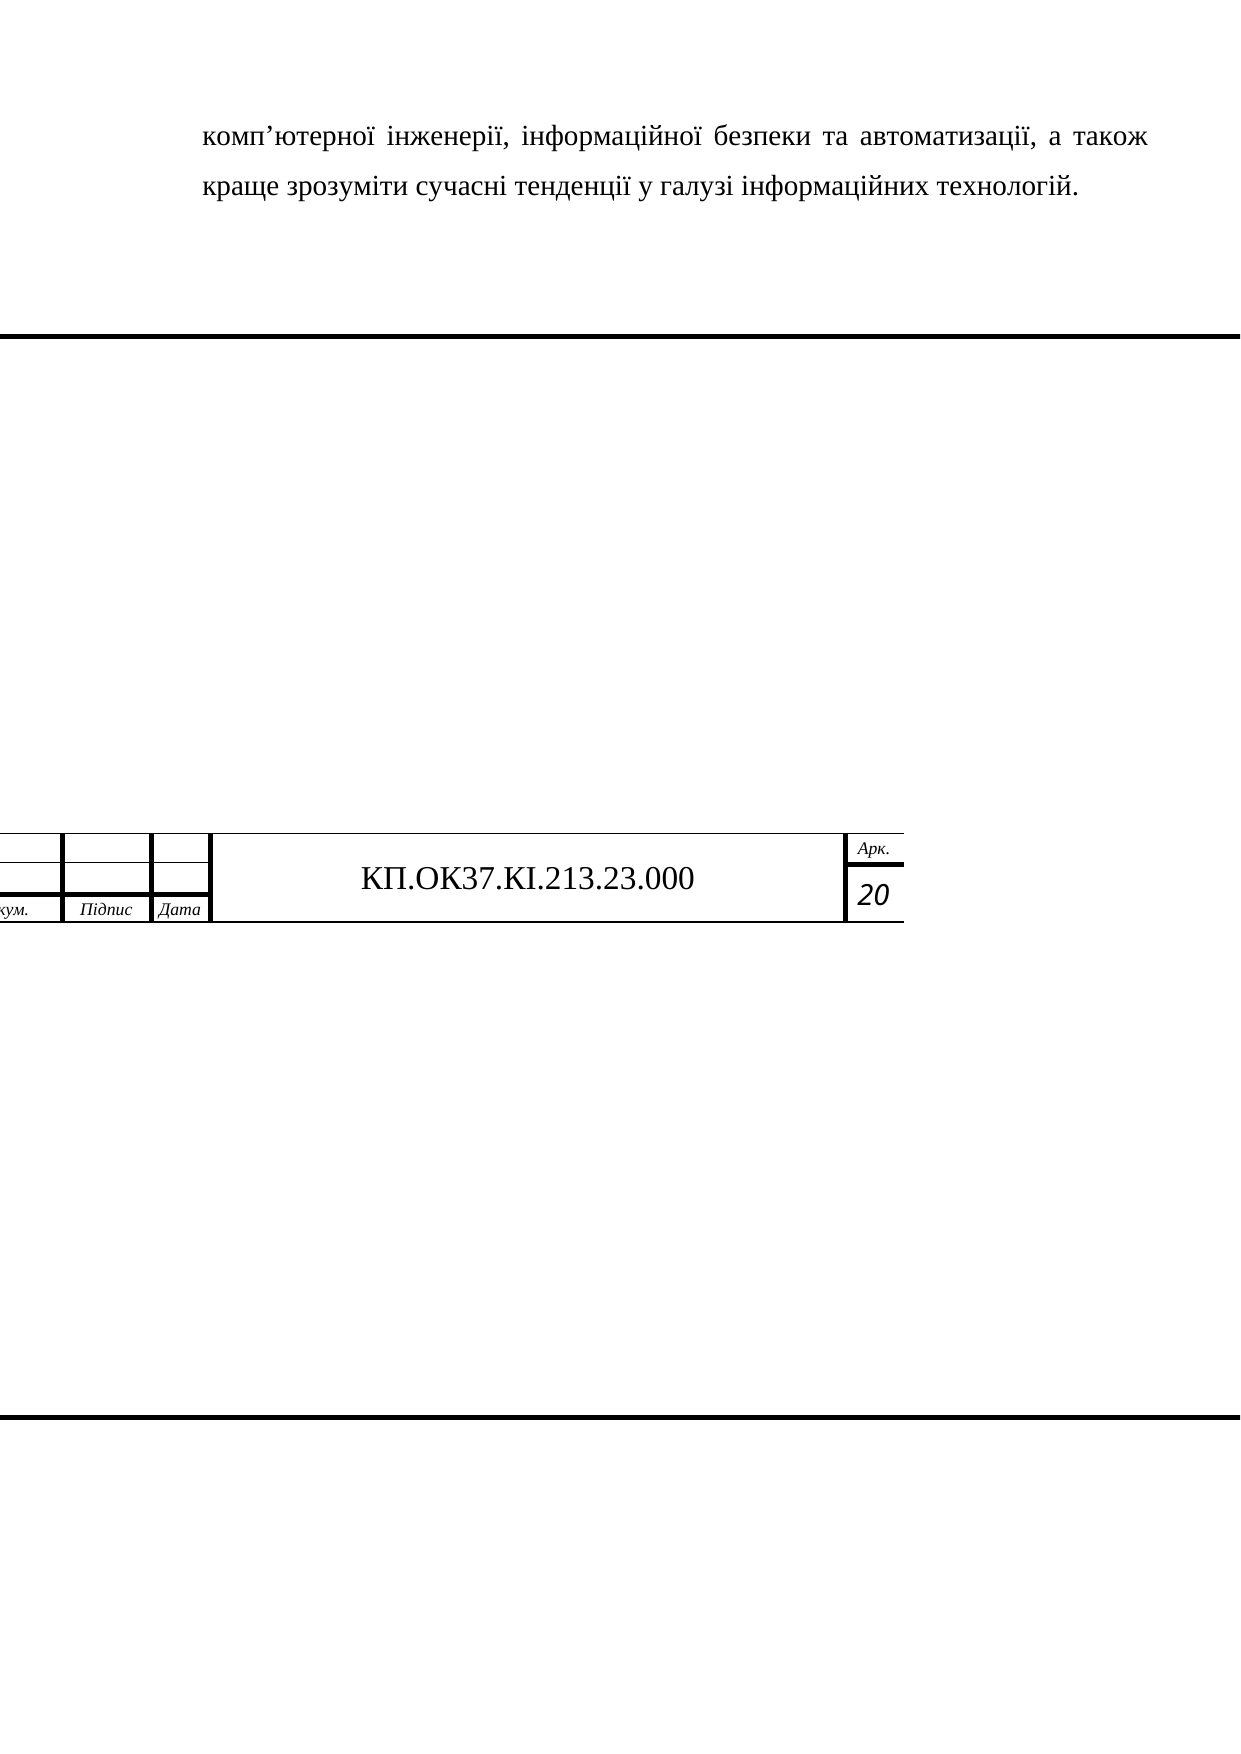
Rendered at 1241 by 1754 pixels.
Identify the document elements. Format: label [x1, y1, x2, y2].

text [202, 118, 1149, 202]
